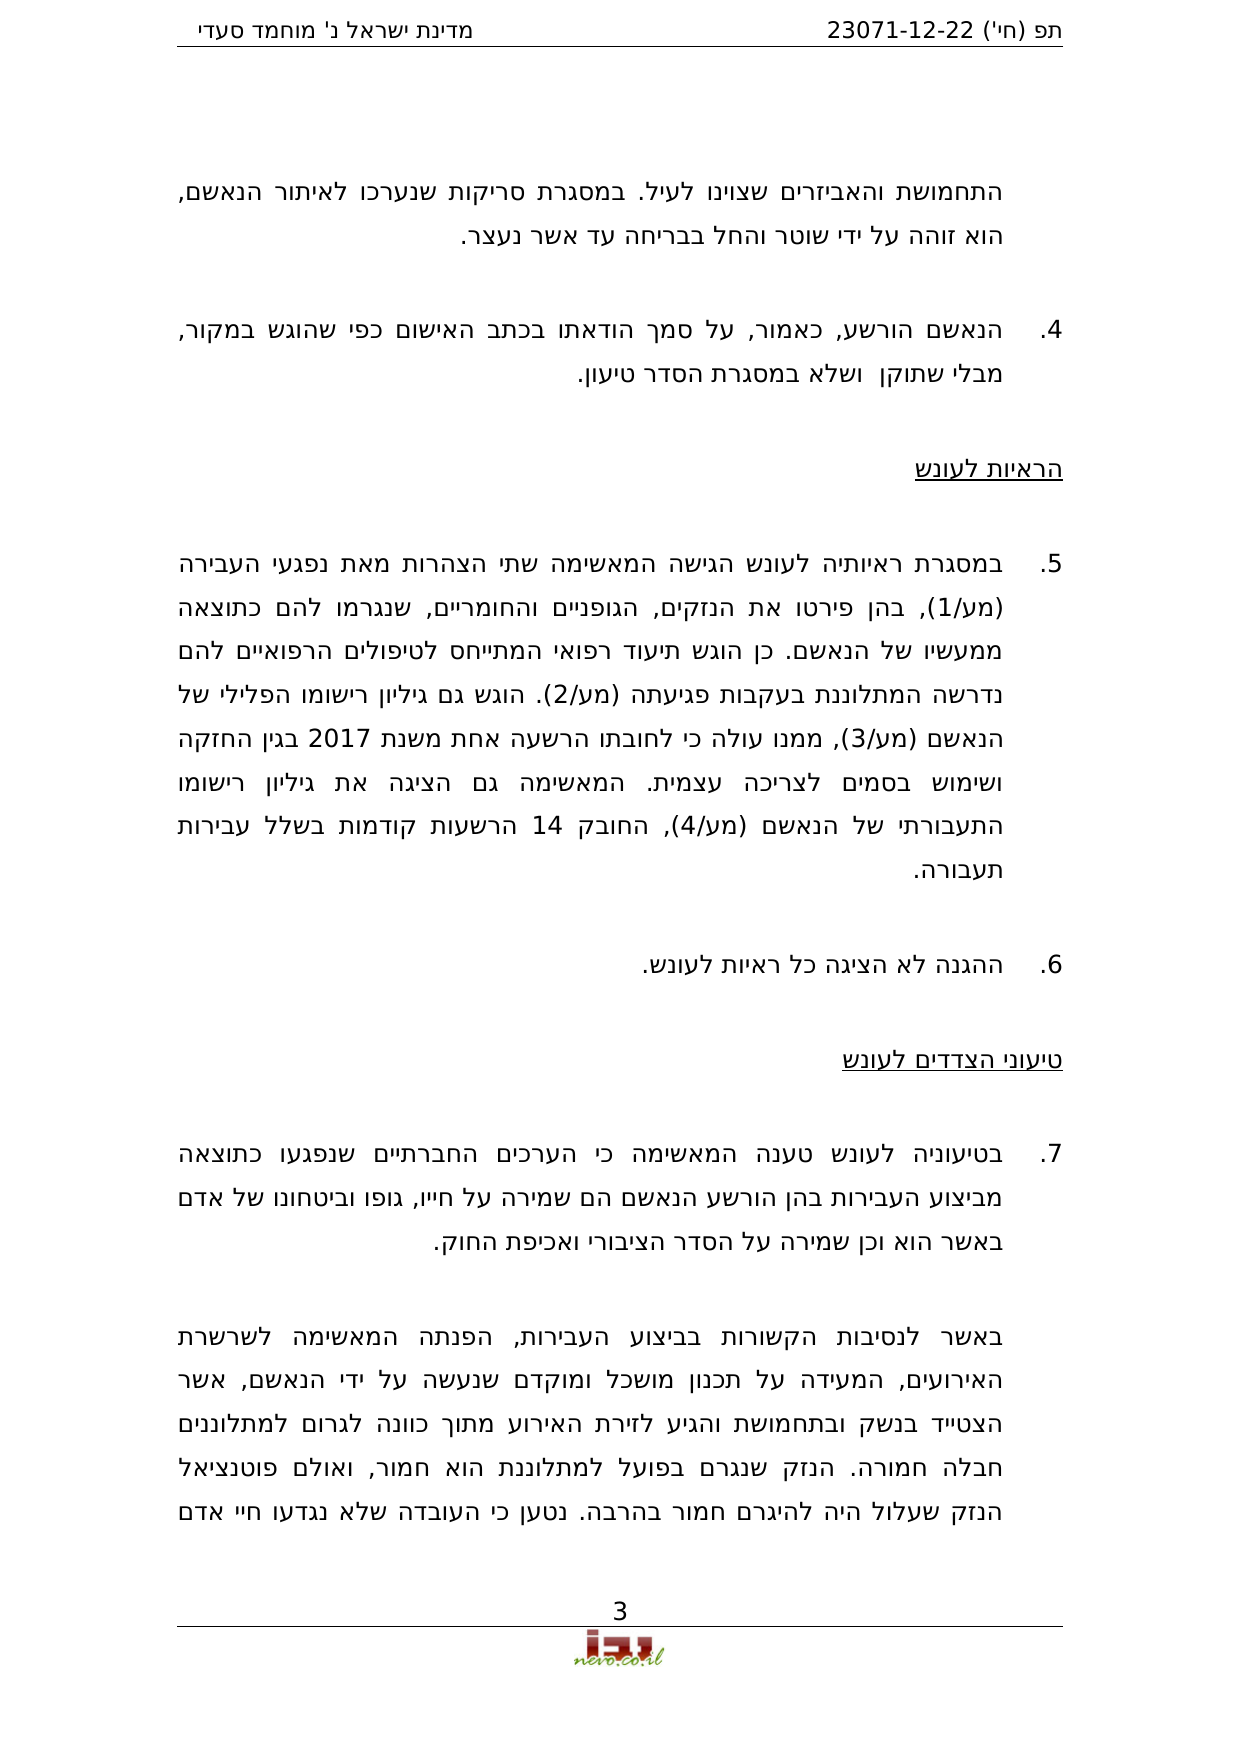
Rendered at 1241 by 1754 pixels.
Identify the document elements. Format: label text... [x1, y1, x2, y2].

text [177, 177, 1063, 250]
text 4. הנאשם הורשע, כאמור, על סמך הודאתו בכתב האישום כפי שהוגש במקור, מבלי שתוקן ושלא במסגרת הסדר טיעון. [177, 316, 1063, 389]
text 6. ההגנה לא הציגה כל ראיות לעונש. [177, 950, 1063, 979]
text טיעוני הצדדים לעונש [177, 1045, 1063, 1074]
picture [574, 1629, 666, 1667]
text 5. במסגרת ראיותיה לעונש הגישה המאשימה שתי הצהרות מאת נפגעי העבירה (מע/1), בהן פירטו את הנזקים, הגופניים והחומריים, שנגרמו להם כתוצאה ממעשיו של הנאשם. כן הוגש תיעוד רפואי המתייחס לטיפולים הרפואיים להם נדרשה המתלוננת בעקבות פגיעתה (מע/2). הוגש גם גיליון רישומו הפלילי של הנאשם (מע/3), ממנו עולה כי לחובתו הרשעה אחת משנת 2017 בגין החזקה ושימוש בסמים לצריכה עצמית. המאשימה גם הציגה את גיליון רישומו התעבורתי של הנאשם (מע/4), החובק 14 הרשעות קודמות בשלל עבירות תעבורה. [177, 549, 1063, 884]
text הראיות לעונש [177, 454, 1063, 483]
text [177, 1322, 1063, 1526]
text 7. בטיעוניה לעונש טענה המאשימה כי הערכים החברתיים שנפגעו כתוצאה מביצוע העבירות בהן הורשע הנאשם הם שמירה על חייו, גופו וביטחונו של אדם באשר הוא וכן שמירה על הסדר הציבורי ואכיפת החוק. [177, 1140, 1063, 1256]
